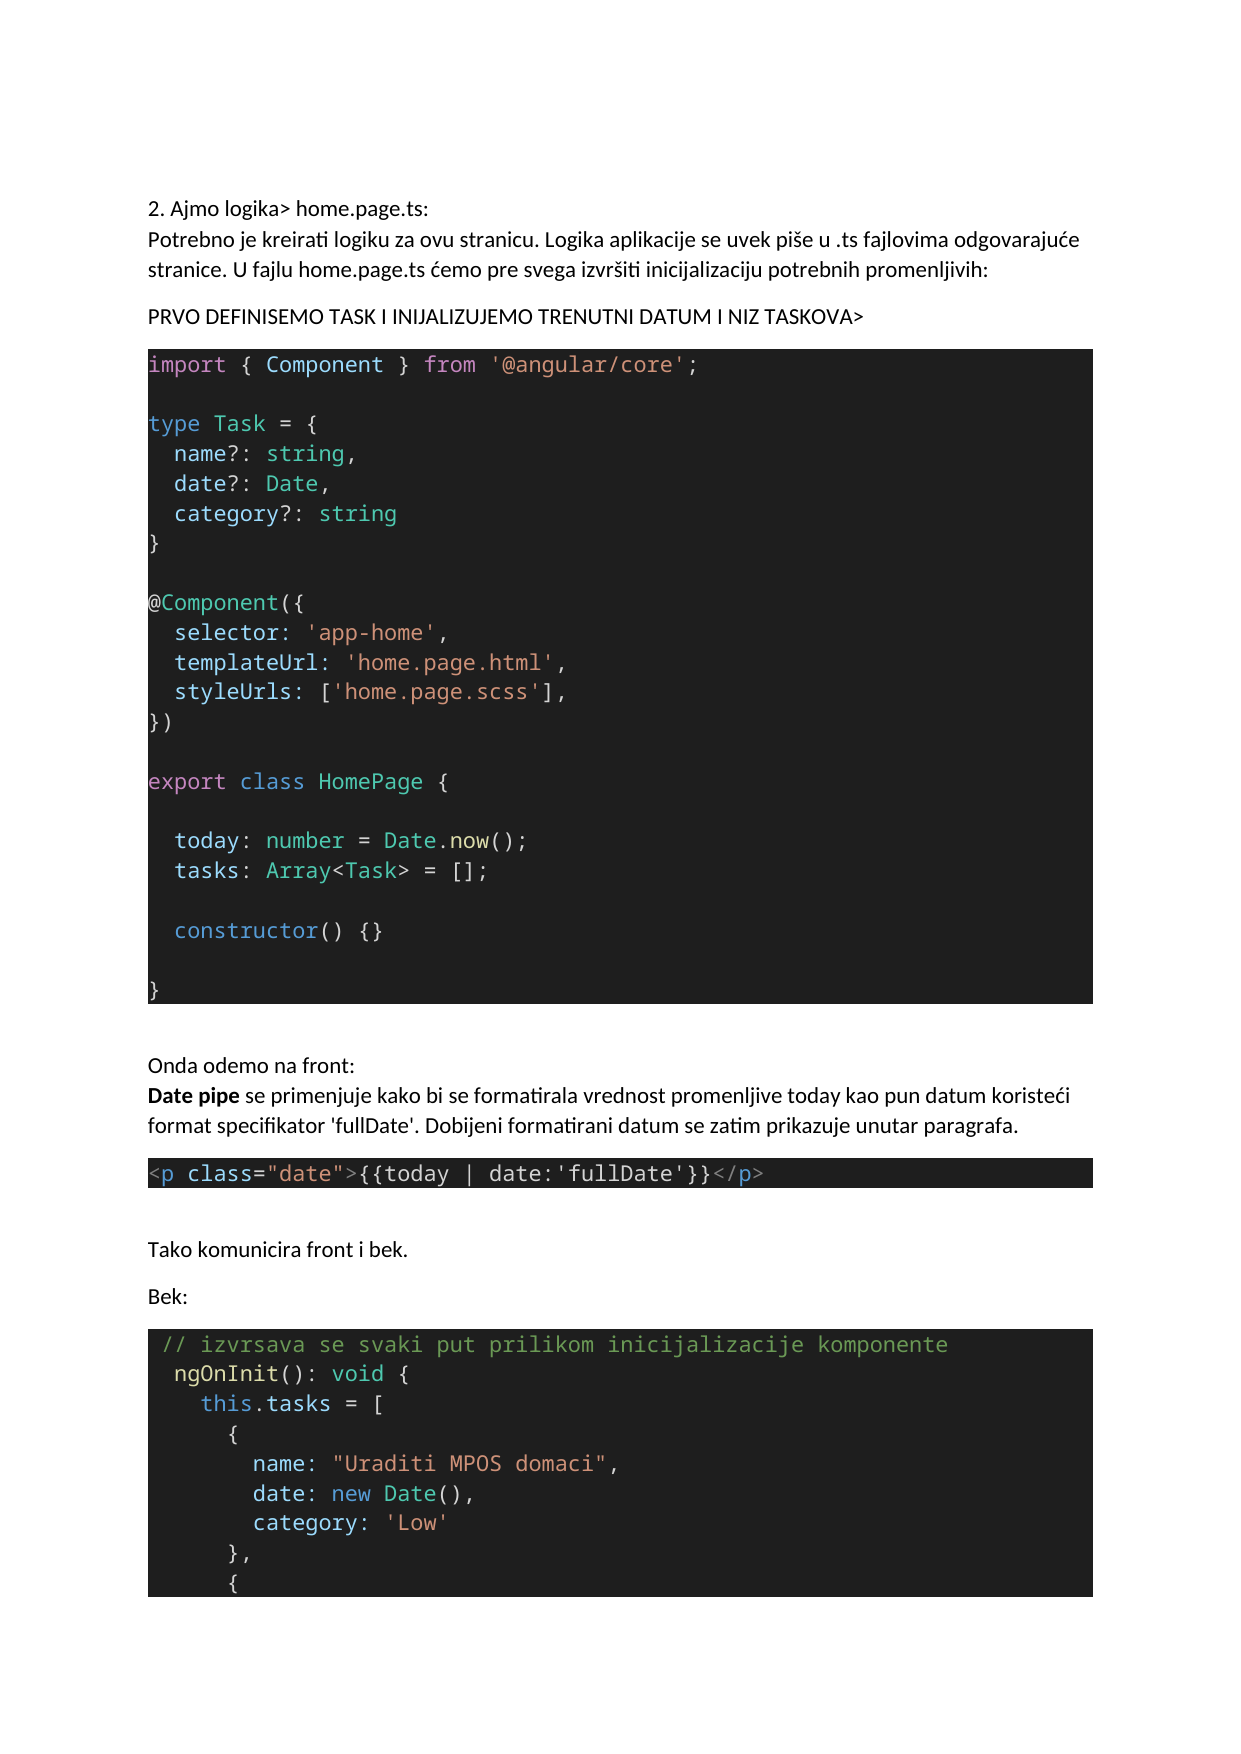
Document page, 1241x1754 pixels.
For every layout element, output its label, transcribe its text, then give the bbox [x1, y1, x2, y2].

text <p class="date">{{today | date:'fullDate'}}</p> [148, 1158, 1093, 1188]
text styleUrls: ['home.page.scss'], [148, 676, 1093, 706]
text { [148, 1567, 1093, 1597]
text PRVO DEFINISEMO TASK I INIJALIZUJEMO TRENUTNI DATUM I NIZ TASKOVA> [148, 302, 1093, 330]
text Onda odemo na front: Date pipe se primenjuje kako bi se formatirala vrednost promenljive today kao pun datum koristeći format specifikator 'fullDate'. Dobijeni formatirani datum se zatim prikazuje unutar paragrafa. [148, 1051, 1093, 1139]
text constructor() {} [148, 915, 1093, 944]
text name: "Uraditi MPOS domaci", [148, 1448, 1093, 1478]
text date?: Date, [148, 468, 1093, 498]
text this.tasks = [ [148, 1388, 1093, 1418]
text templateUrl: 'home.page.html', [148, 647, 1093, 676]
text category?: string [148, 498, 1093, 527]
text name?: string, [148, 438, 1093, 468]
text Tako komunicira front i bek. [148, 1235, 1093, 1263]
text @Component({ [148, 587, 1093, 617]
text type Task = { [148, 408, 1093, 438]
text category: 'Low' [148, 1507, 1093, 1537]
text { [148, 1418, 1093, 1448]
text selector: 'app-home', [148, 617, 1093, 647]
text } [148, 527, 1093, 557]
text }, [148, 1537, 1093, 1567]
text }) [148, 706, 1093, 736]
text ngOnInit(): void { [148, 1358, 1093, 1388]
text export class HomePage { [148, 766, 1093, 796]
text // izvrsava se svaki put prilikom inicijalizacije komponente [148, 1329, 1093, 1358]
text 2. Ajmo logika> home.page.ts: Potrebno je kreirati logiku za ovu stranicu. Logika aplikacije se uvek piše u .ts fajlovima odgovarajuće stranice. U fajlu home.page.ts ćemo pre svega izvršiti inicijalizaciju potrebnih promenljivih: [148, 194, 1093, 283]
text tasks: Array<Task> = []; [148, 855, 1093, 885]
text date: new Date(), [148, 1478, 1093, 1507]
text import { Component } from '@angular/core'; [148, 349, 1093, 378]
text today: number = Date.now(); [148, 825, 1093, 855]
text } [148, 974, 1093, 1004]
text Bek: [148, 1282, 1093, 1310]
